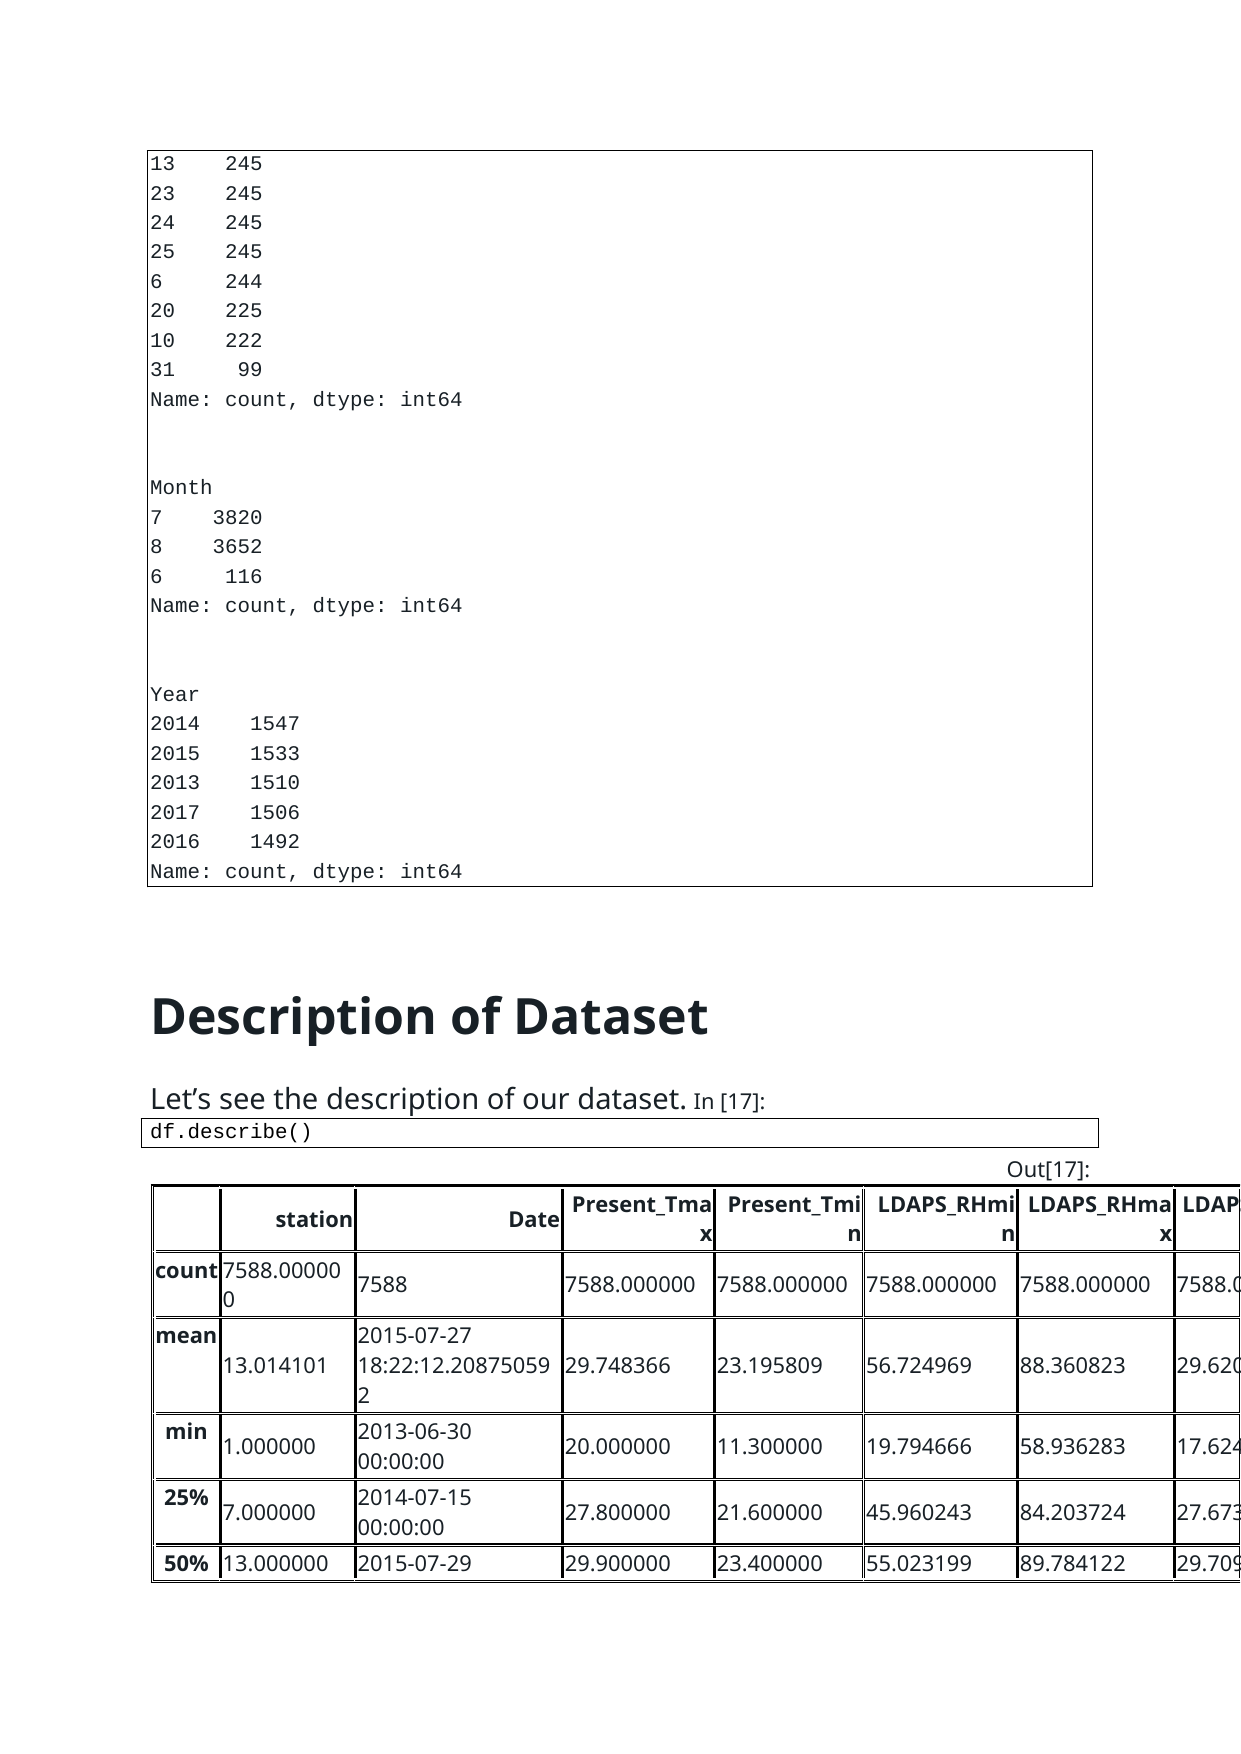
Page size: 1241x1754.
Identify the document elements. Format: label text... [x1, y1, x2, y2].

table_cell 7.000000 [222, 1481, 354, 1543]
text Name: count, dtype: int64 [148, 592, 1092, 619]
table_header Present_Tmin [714, 1187, 863, 1250]
table_cell 20.000000 [564, 1415, 713, 1477]
text Name: count, dtype: int64 [148, 857, 1092, 886]
text 2013 1510 [148, 769, 1092, 796]
text 2016 1492 [148, 828, 1092, 855]
text 23 245 [148, 179, 1092, 206]
table_cell mean [152, 1316, 220, 1411]
table_cell 23.195809 [716, 1319, 862, 1411]
table_cell 29.748366 [564, 1319, 713, 1411]
table_cell 27.800000 [564, 1481, 713, 1543]
table_cell 89.784122 [1017, 1547, 1174, 1579]
table_cell 45.960243 [865, 1481, 1016, 1543]
table_cell 7588.000000 [564, 1253, 713, 1316]
text 6 244 [148, 268, 1092, 295]
table_cell 11.300000 [716, 1415, 862, 1477]
table_cell 7588.000000 [222, 1253, 354, 1316]
table_cell 21.600000 [716, 1481, 862, 1543]
text 20 225 [148, 297, 1092, 324]
table_cell 2015-07-29 00:00:00 [355, 1547, 562, 1579]
table_cell 50% [154, 1543, 220, 1579]
table_cell 7588.000000 [1019, 1253, 1173, 1316]
table_cell 13.014101 [222, 1319, 354, 1411]
table_cell 2014-07-15 00:00:00 [357, 1481, 561, 1543]
table_cell 58.936283 [1019, 1415, 1173, 1477]
subtitle Description of Dataset¶ [150, 981, 1090, 1049]
table_header LDAPS_Tmax_lapse [1174, 1187, 1240, 1250]
table_cell 17.624954 [1176, 1415, 1239, 1477]
text 8 3652 [148, 533, 1092, 560]
text Name: count, dtype: int64 [148, 386, 1092, 413]
text 31 99 [148, 356, 1092, 383]
table_cell 56.724969 [865, 1319, 1016, 1411]
table_cell 29.709537 [1174, 1547, 1240, 1579]
text 25 245 [148, 238, 1092, 265]
table_header station [220, 1186, 355, 1250]
table_cell 2013-06-30 00:00:00 [357, 1415, 561, 1477]
table_cell 88.360823 [1019, 1319, 1173, 1411]
text 7 3820 [148, 504, 1092, 531]
text 10 222 [148, 327, 1092, 354]
text 24 245 [148, 209, 1092, 236]
text df.describe() [142, 1119, 1098, 1147]
text Let’s see the description of our dataset. In [17]: [150, 1079, 1090, 1118]
text Month [148, 474, 1092, 501]
text 2015 1533 [148, 739, 1092, 766]
table_cell 27.673756 [1176, 1481, 1239, 1543]
table_cell 1.000000 [222, 1415, 354, 1477]
table_cell 7588.000000 [865, 1253, 1016, 1316]
table_cell min [154, 1411, 219, 1477]
table_cell 29.900000 [562, 1547, 714, 1579]
table_cell 19.794666 [865, 1415, 1016, 1477]
table_header LDAPS_RHmin [864, 1187, 1017, 1250]
table_header [154, 1186, 220, 1250]
table_cell 7588.000000 [1176, 1253, 1239, 1316]
table_cell 25% [154, 1478, 219, 1543]
table_cell 29.620128 [1176, 1319, 1239, 1411]
table_cell 55.023199 [864, 1547, 1017, 1579]
table_cell count [152, 1250, 220, 1316]
table_cell 23.400000 [714, 1547, 863, 1579]
table_cell 13.000000 [220, 1547, 355, 1579]
table_cell 7588.000000 [716, 1253, 862, 1316]
table_cell 84.203724 [1019, 1481, 1173, 1543]
text 13 245 [148, 151, 1092, 177]
text Out[17]: [150, 1154, 1090, 1184]
text Year [148, 681, 1092, 707]
text 2014 1547 [148, 710, 1092, 737]
table_header LDAPS_RHmax [1017, 1186, 1174, 1250]
table_cell 7588 [357, 1253, 561, 1316]
text 2017 1506 [148, 798, 1092, 825]
table_cell 2015-07-27 18:22:12.208750592 [357, 1319, 561, 1411]
table_header Date [355, 1187, 562, 1250]
text 6 116 [148, 563, 1092, 589]
table_header Present_Tmax [562, 1187, 714, 1250]
